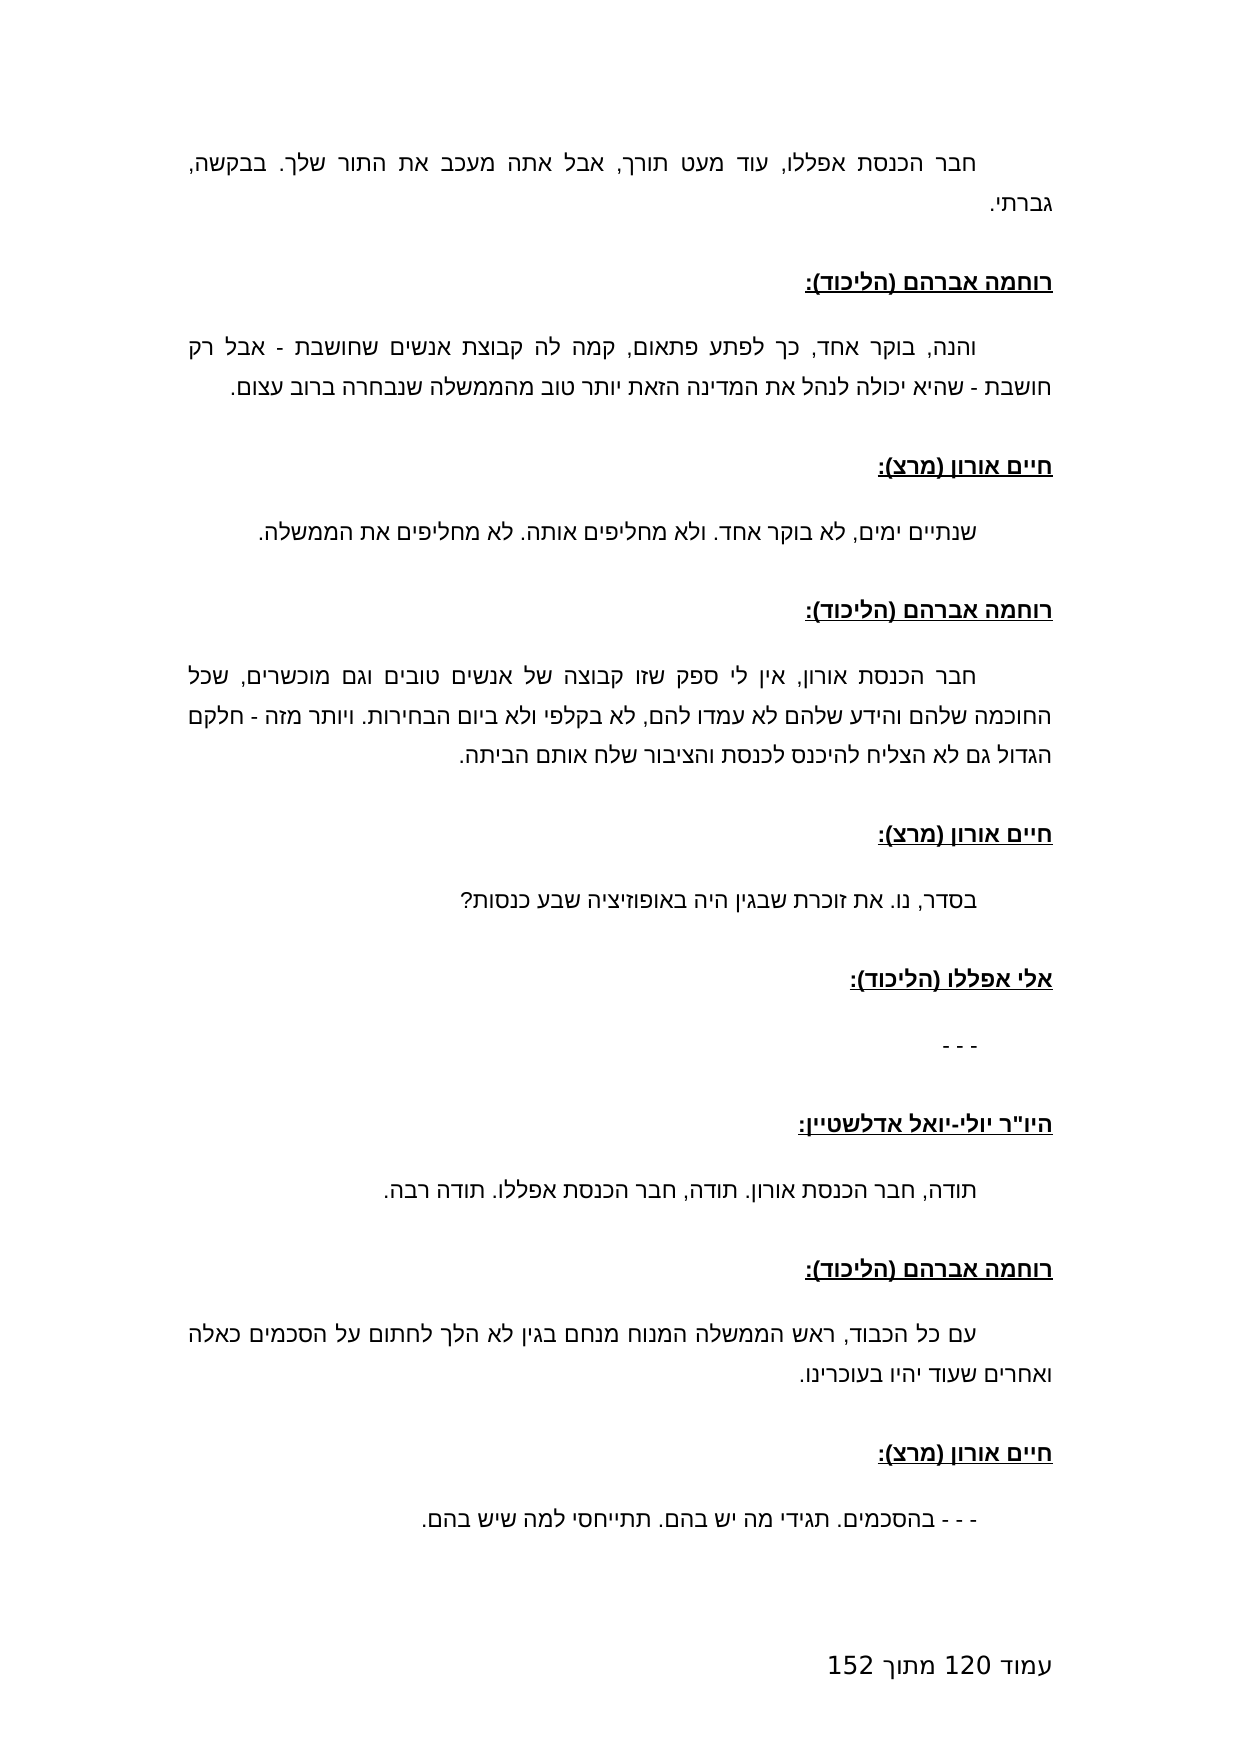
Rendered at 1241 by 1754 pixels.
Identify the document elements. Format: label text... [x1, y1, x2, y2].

text רוחמה אברהם (הליכוד): [187, 597, 1053, 624]
text שנתיים ימים, לא בוקר אחד. ולא מחליפים אותה. לא מחליפים את הממשלה. [187, 518, 1053, 545]
text תודה, חבר הכנסת אורון. תודה, חבר הכנסת אפללו. תודה רבה. [187, 1177, 1053, 1203]
text היו"ר יולי-יואל אדלשטיין: [187, 1111, 1053, 1137]
text חבר הכנסת אפללו, עוד מעט תורך, אבל אתה מעכב את התור שלך. בבקשה, גברתי. [187, 150, 1053, 216]
text חבר הכנסת אורון, אין לי ספק שזו קבוצה של אנשים טובים וגם מוכשרים, שכל החוכמה שלהם והידע שלהם לא עמדו להם, לא בקלפי ולא ביום הבחירות. ויותר מזה - חלקם הגדול גם לא הצליח להיכנס לכנסת והציבור שלח אותם הביתה. [187, 663, 1053, 769]
text והנה, בוקר אחד, כך לפתע פתאום, קמה לה קבוצת אנשים שחושבת - אבל רק חושבת - שהיא יכולה לנהל את המדינה הזאת יותר טוב מהממשלה שנבחרה ברוב עצום. [187, 334, 1053, 400]
text רוחמה אברהם (הליכוד): [187, 1256, 1053, 1282]
text עם כל הכבוד, ראש הממשלה המנוח מנחם בגין לא הלך לחתום על הסכמים כאלה ואחרים שעוד יהיו בעוכרינו. [187, 1321, 1053, 1387]
text בסדר, נו. את זוכרת שבגין היה באופוזיציה שבע כנסות? [187, 887, 1053, 913]
text - - - בהסכמים. תגידי מה יש בהם. תתייחסי למה שיש בהם. [187, 1506, 1053, 1532]
text חיים אורון (מרצ): [187, 821, 1053, 848]
text אלי אפללו (הליכוד): [187, 966, 1053, 992]
text חיים אורון (מרצ): [187, 453, 1053, 479]
text רוחמה אברהם (הליכוד): [187, 268, 1053, 295]
text חיים אורון (מרצ): [187, 1440, 1053, 1466]
text - - - [187, 1032, 1053, 1058]
